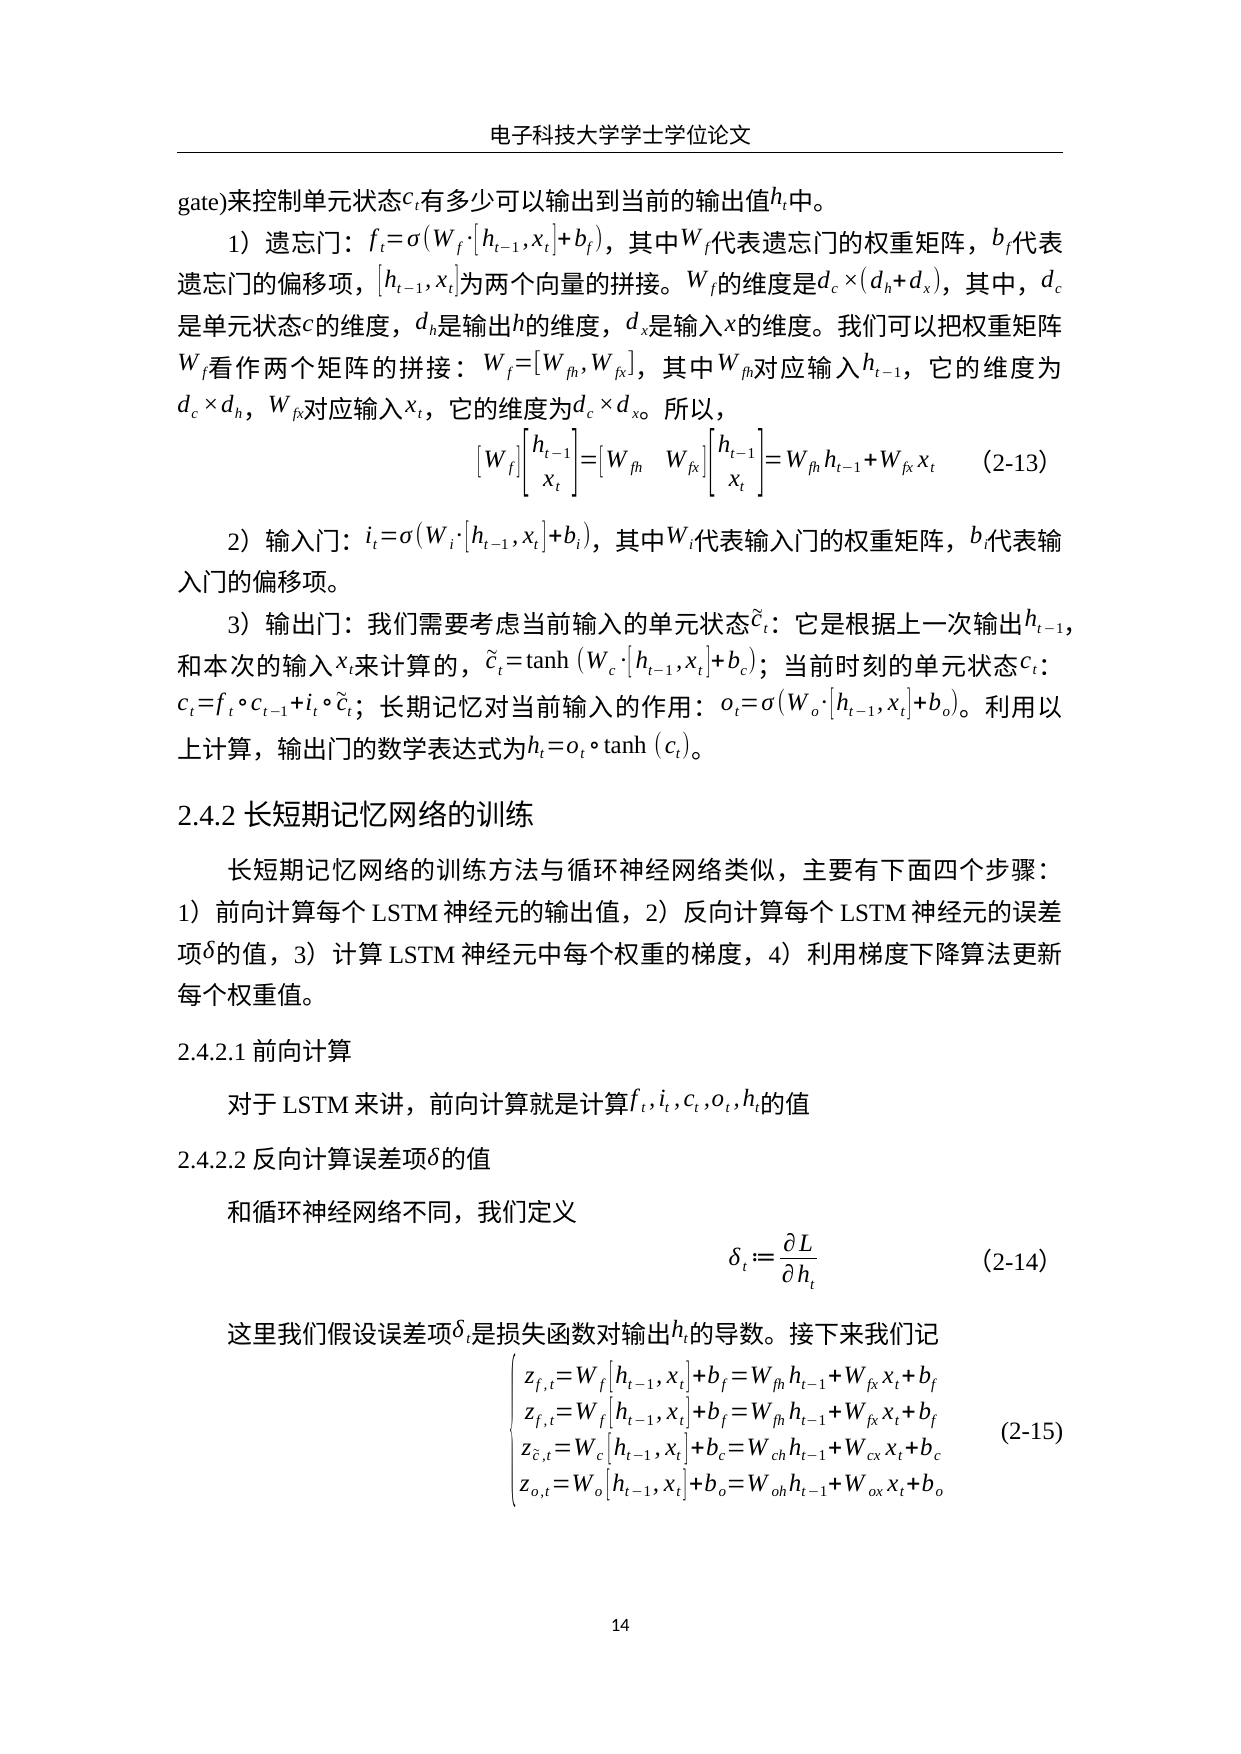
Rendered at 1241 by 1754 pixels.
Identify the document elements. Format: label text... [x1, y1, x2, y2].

text (2-15) [177, 1352, 1063, 1508]
text （2-13） [177, 427, 1063, 498]
text 2.4.2.2 反向计算误差项的值 [177, 1134, 1063, 1176]
text 长短期记忆网络的训练方法与循环神经网络类似，主要有下面四个步骤：1）前向计算每个LSTM神经元的输出值，2）反向计算每个LSTM神经元的误差项的值，3）计算LSTM神经元中每个权重的梯度，4）利用梯度下降算法更新每个权重值。 [177, 846, 1063, 1013]
text 这里我们假设误差项是损失函数对输出的导数。接下来我们记 [177, 1311, 1063, 1352]
text 对于LSTM来讲，前向计算就是计算的值 [177, 1080, 1063, 1121]
text 1）遗忘门：，其中代表遗忘门的权重矩阵，代表遗忘门的偏移项，为两个向量的拼接。的维度是，其中，是单元状态的维度，是输出的维度，是输入的维度。我们可以把权重矩阵看作两个矩阵的拼接：，其中对应输入，它的维度为，对应输入，它的维度为。所以， [177, 219, 1063, 427]
text 2.4.2 长短期记忆网络的训练 [177, 792, 1063, 834]
text 2）输入门：，其中代表输入门的权重矩阵，代表输入门的偏移项。 [177, 517, 1063, 600]
text 和循环神经网络不同，我们定义 [177, 1188, 1063, 1230]
text 3）输出门：我们需要考虑当前输入的单元状态：它是根据上一次输出，和本次的输入来计算的，；当前时刻的单元状态：；长期记忆对当前输入的作用：。利用以上计算，输出门的数学表达式为。 [177, 600, 1063, 767]
text 2.4.2.1 前向计算 [177, 1026, 1063, 1067]
text （2-14） [177, 1230, 1063, 1292]
text 在LSTM神经元中，使用两个门来控制单元状态，一个是遗忘门（forget gate），另一个是输入门（input gate）。另外，LSTM神经元用输出门(output gate)来控制单元状态有多少可以输出到当前的输出值中。 [177, 177, 1063, 219]
